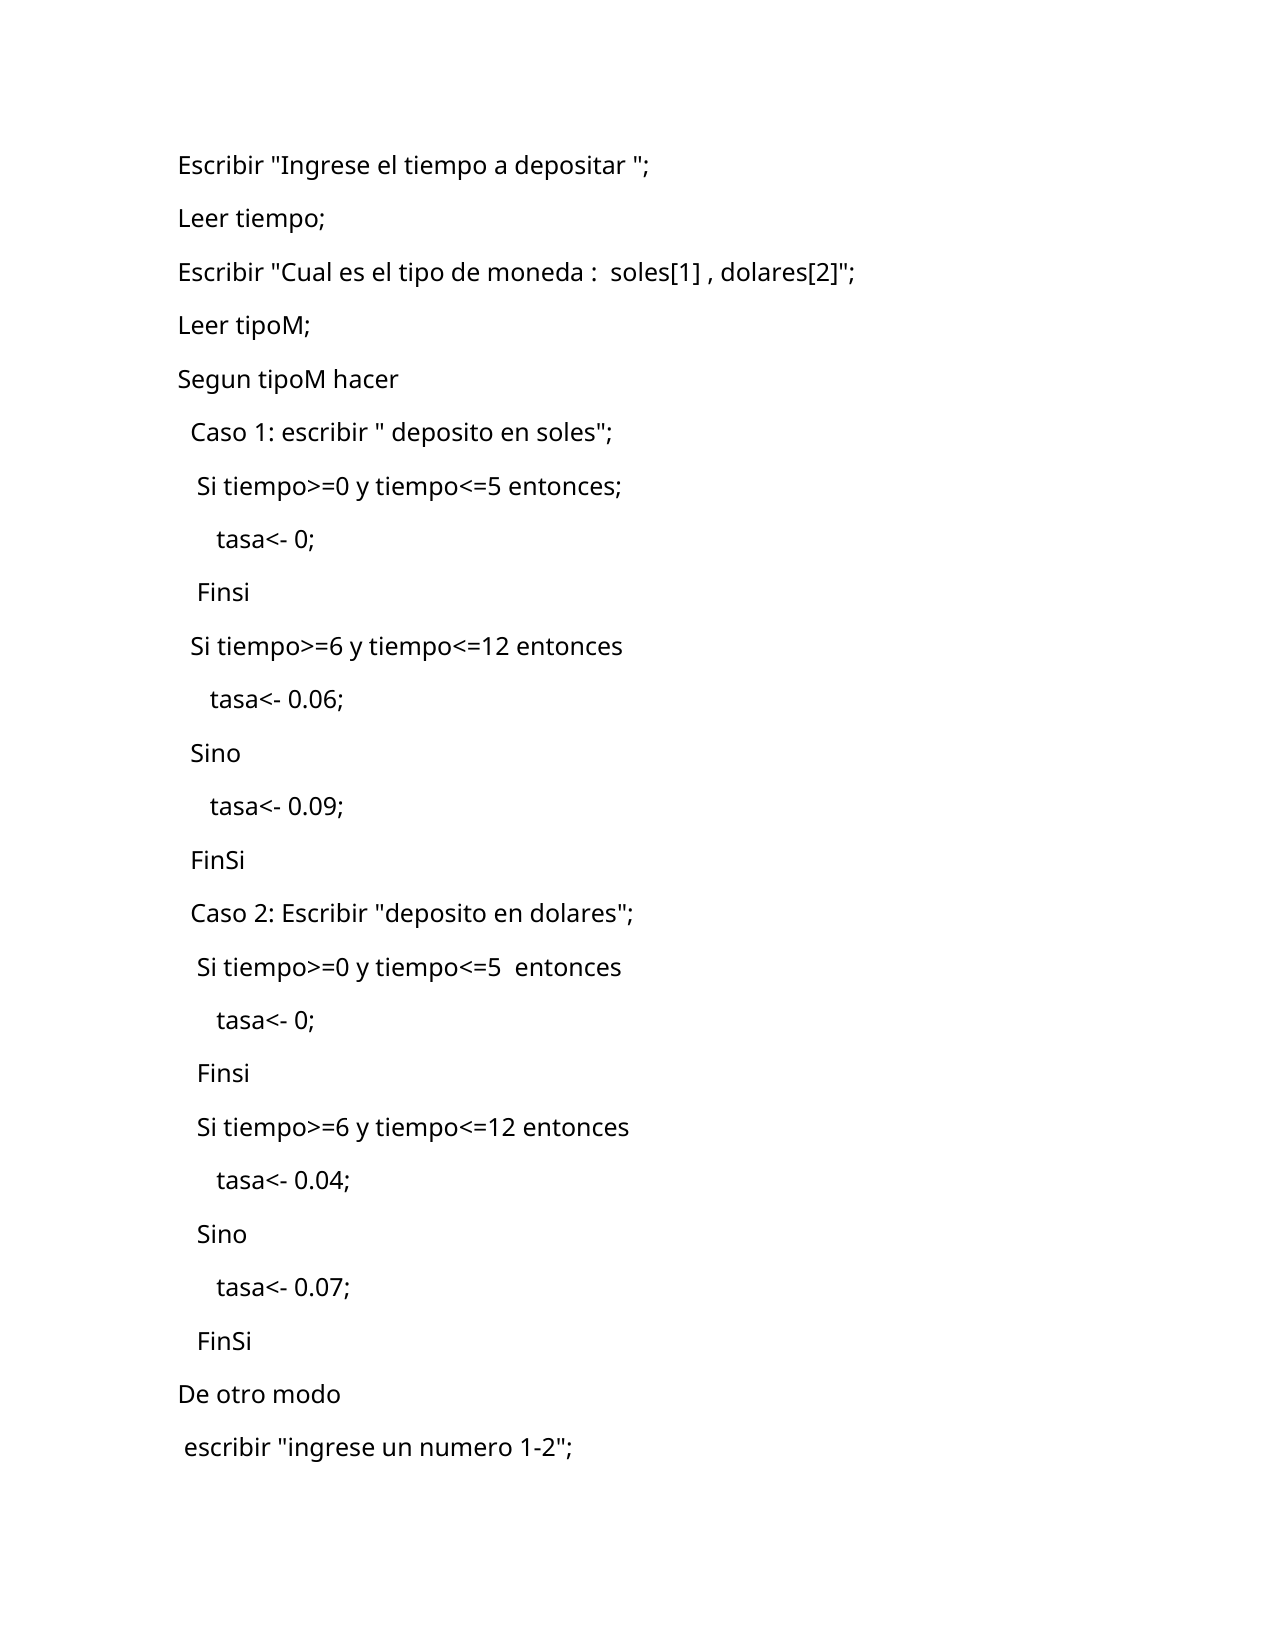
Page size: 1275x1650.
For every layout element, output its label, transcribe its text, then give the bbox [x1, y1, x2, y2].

text Si tiempo>=0 y tiempo<=5 entonces [177, 949, 1098, 983]
text tasa<- 0; [177, 522, 1098, 556]
text escribir "ingrese un numero 1-2"; [177, 1430, 1098, 1464]
text Finsi [177, 575, 1098, 609]
text tasa<- 0; [177, 1003, 1098, 1037]
text Escribir "Cual es el tipo de moneda : soles[1] , dolares[2]"; [177, 254, 1098, 288]
text Caso 1: escribir " deposito en soles"; [177, 415, 1098, 449]
text Si tiempo>=6 y tiempo<=12 entonces [177, 1109, 1098, 1143]
text Finsi [177, 1056, 1098, 1090]
text Escribir "Ingrese el tiempo a depositar "; [177, 148, 1098, 182]
text tasa<- 0.09; [177, 789, 1098, 823]
text tasa<- 0.04; [177, 1163, 1098, 1197]
text Si tiempo>=6 y tiempo<=12 entonces [177, 628, 1098, 663]
text tasa<- 0.07; [177, 1270, 1098, 1304]
text FinSi [177, 842, 1098, 876]
text FinSi [177, 1323, 1098, 1357]
text Si tiempo>=0 y tiempo<=5 entonces; [177, 468, 1098, 502]
text Sino [177, 1216, 1098, 1250]
text tasa<- 0.06; [177, 682, 1098, 716]
text De otro modo [177, 1377, 1098, 1411]
text Sino [177, 735, 1098, 769]
text Leer tiempo; [177, 201, 1098, 235]
text Caso 2: Escribir "deposito en dolares"; [177, 896, 1098, 930]
text Leer tipoM; [177, 308, 1098, 342]
text Segun tipoM hacer [177, 361, 1098, 395]
